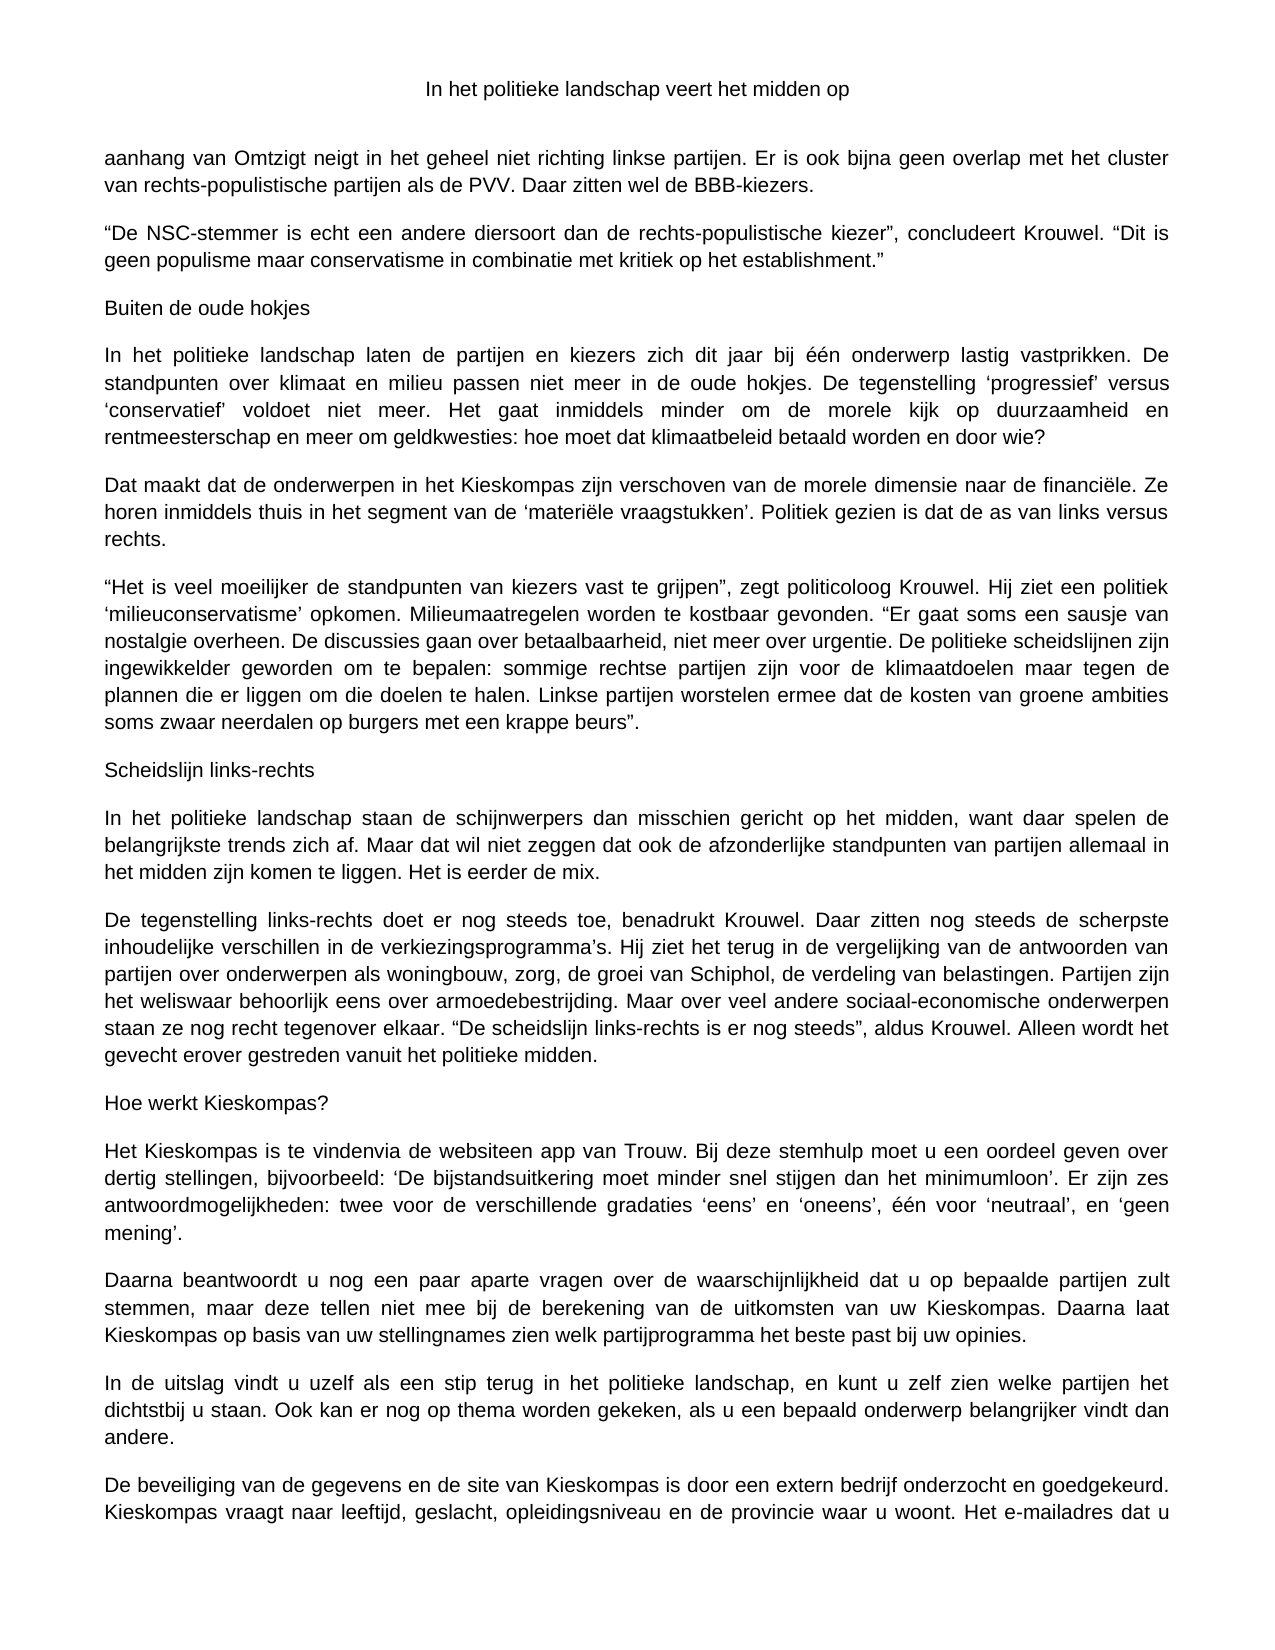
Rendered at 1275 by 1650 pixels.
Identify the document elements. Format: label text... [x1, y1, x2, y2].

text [104, 142, 1171, 196]
text De tegenstelling links-rechts doet er nog steeds toe, benadrukt Krouwel. Daar zitten nog steeds de scherpste inhoudelijke verschillen in de verkiezingsprogramma’s. Hij ziet het terug in de vergelijking van de antwoorden van partijen over onderwerpen als woningbouw, zorg, de groei van Schiphol, de verdeling van belastingen. Partijen zijn het weliswaar behoorlijk eens over armoedebestrijding. Maar over veel andere sociaal-economische onderwerpen staan ze nog recht tegenover elkaar. “De scheidslijn links-rechts is er nog steeds”, aldus Krouwel. Alleen wordt het gevecht erover gestreden vanuit het politieke midden. [104, 905, 1171, 1067]
text “De NSC-stemmer is echt een andere diersoort dan de rechts-populistische kiezer”, concludeert Krouwel. “Dit is geen populisme maar conservatisme in combinatie met kritiek op het establishment.” [104, 217, 1171, 271]
text In de uitslag vindt u uzelf als een stip terug in het politieke landschap, en kunt u zelf zien welke partijen het dichtstbij u staan. Ook kan er nog op thema worden gekeken, als u een bepaald onderwerp belangrijker vindt dan andere. [104, 1367, 1171, 1448]
text Het Kieskompas is te vindenvia de websiteen app van Trouw. Bij deze stemhulp moet u een oordeel geven over dertig stellingen, bijvoorbeeld: ‘De bijstandsuitkering moet minder snel stijgen dan het minimumloon’. Er zijn zes antwoordmogelijkheden: twee voor de verschillende gradaties ‘eens’ en ‘oneens’, één voor ‘neutraal’, en ‘geen mening’. [104, 1136, 1171, 1244]
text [104, 1469, 1171, 1523]
text Scheidslijn links-rechts [104, 755, 1171, 782]
text Daarna beantwoordt u nog een paar aparte vragen over de waarschijnlijkheid dat u op bepaalde partijen zult stemmen, maar deze tellen niet mee bij de berekening van de uitkomsten van uw Kieskompas. Daarna laat Kieskompas op basis van uw stellingnames zien welk partijprogramma het beste past bij uw opinies. [104, 1265, 1171, 1346]
text Dat maakt dat de onderwerpen in het Kieskompas zijn verschoven van de morele dimensie naar de financiële. Ze horen inmiddels thuis in het segment van de ‘materiële vraagstukken’. Politiek gezien is dat de as van links versus rechts. [104, 469, 1171, 551]
text In het politieke landschap laten de partijen en kiezers zich dit jaar bij één onderwerp lastig vastprikken. De standpunten over klimaat en milieu passen niet meer in de oude hokjes. De tegenstelling ‘progressief’ versus ‘conservatief’ voldoet niet meer. Het gaat inmiddels minder om de morele kijk op duurzaamheid en rentmeesterschap en meer om geldkwesties: hoe moet dat klimaatbeleid betaald worden en door wie? [104, 340, 1171, 448]
text Hoe werkt Kieskompas? [104, 1088, 1171, 1115]
text Buiten de oude hokjes [104, 292, 1171, 319]
text “Het is veel moeilijker de standpunten van kiezers vast te grijpen”, zegt politicoloog Krouwel. Hij ziet een politiek ‘milieuconservatisme’ opkomen. Milieumaatregelen worden te kostbaar gevonden. “Er gaat soms een sausje van nostalgie overheen. De discussies gaan over betaalbaarheid, niet meer over urgentie. De politieke scheidslijnen zijn ingewikkelder geworden om te bepalen: sommige rechtse partijen zijn voor de klimaatdoelen maar tegen de plannen die er liggen om die doelen te halen. Linkse partijen worstelen ermee dat de kosten van groene ambities soms zwaar neerdalen op burgers met een krappe beurs”. [104, 571, 1171, 734]
text In het politieke landschap staan de schijnwerpers dan misschien gericht op het midden, want daar spelen de belangrijkste trends zich af. Maar dat wil niet zeggen dat ook de afzonderlijke standpunten van partijen allemaal in het midden zijn komen te liggen. Het is eerder de mix. [104, 803, 1171, 884]
